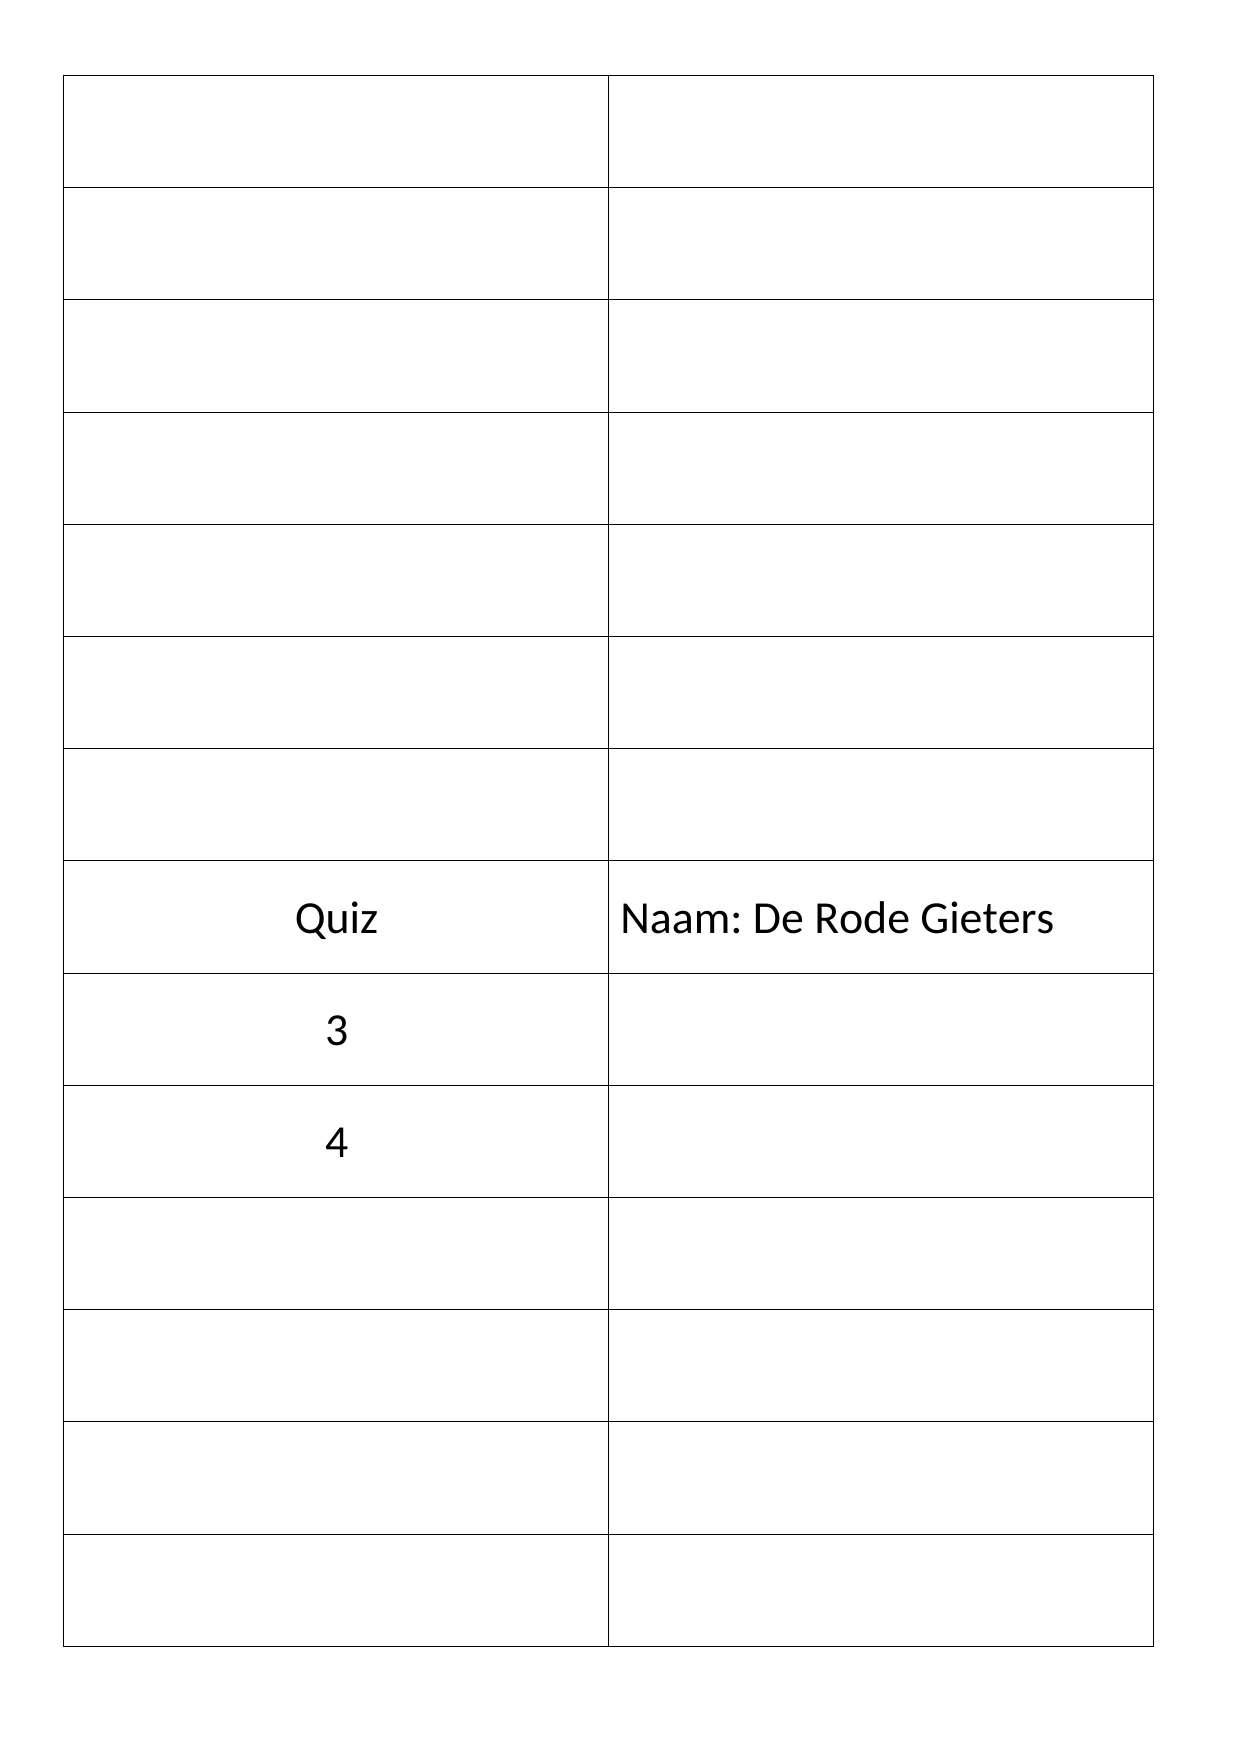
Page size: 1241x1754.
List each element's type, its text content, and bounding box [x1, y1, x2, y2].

table_cell 3 [64, 974, 608, 1085]
table_cell 4 [64, 1086, 608, 1197]
table_cell [609, 749, 1153, 860]
table_cell [64, 637, 608, 748]
table_cell [609, 76, 1153, 187]
table_cell [609, 1535, 1153, 1646]
table_cell [64, 1198, 608, 1309]
table_cell [609, 525, 1153, 636]
table_cell [64, 1422, 608, 1533]
table_cell [64, 749, 608, 860]
table_cell [64, 300, 608, 412]
table_header Quiz [64, 861, 608, 972]
table_cell [609, 1422, 1153, 1533]
table_cell [609, 188, 1153, 299]
table_cell [609, 637, 1153, 748]
table_header Naam: De Rode Gieters [609, 861, 1153, 972]
table_cell [64, 76, 608, 187]
table_cell [609, 1198, 1153, 1309]
table_cell [609, 300, 1153, 412]
table_cell [64, 1535, 608, 1646]
table_cell [609, 413, 1153, 524]
table_cell [609, 974, 1153, 1085]
table_cell [64, 188, 608, 299]
table_cell [609, 1310, 1153, 1421]
table_cell [609, 1086, 1153, 1197]
table_cell [64, 1310, 608, 1421]
table_cell [64, 413, 608, 524]
table_cell [64, 525, 608, 636]
